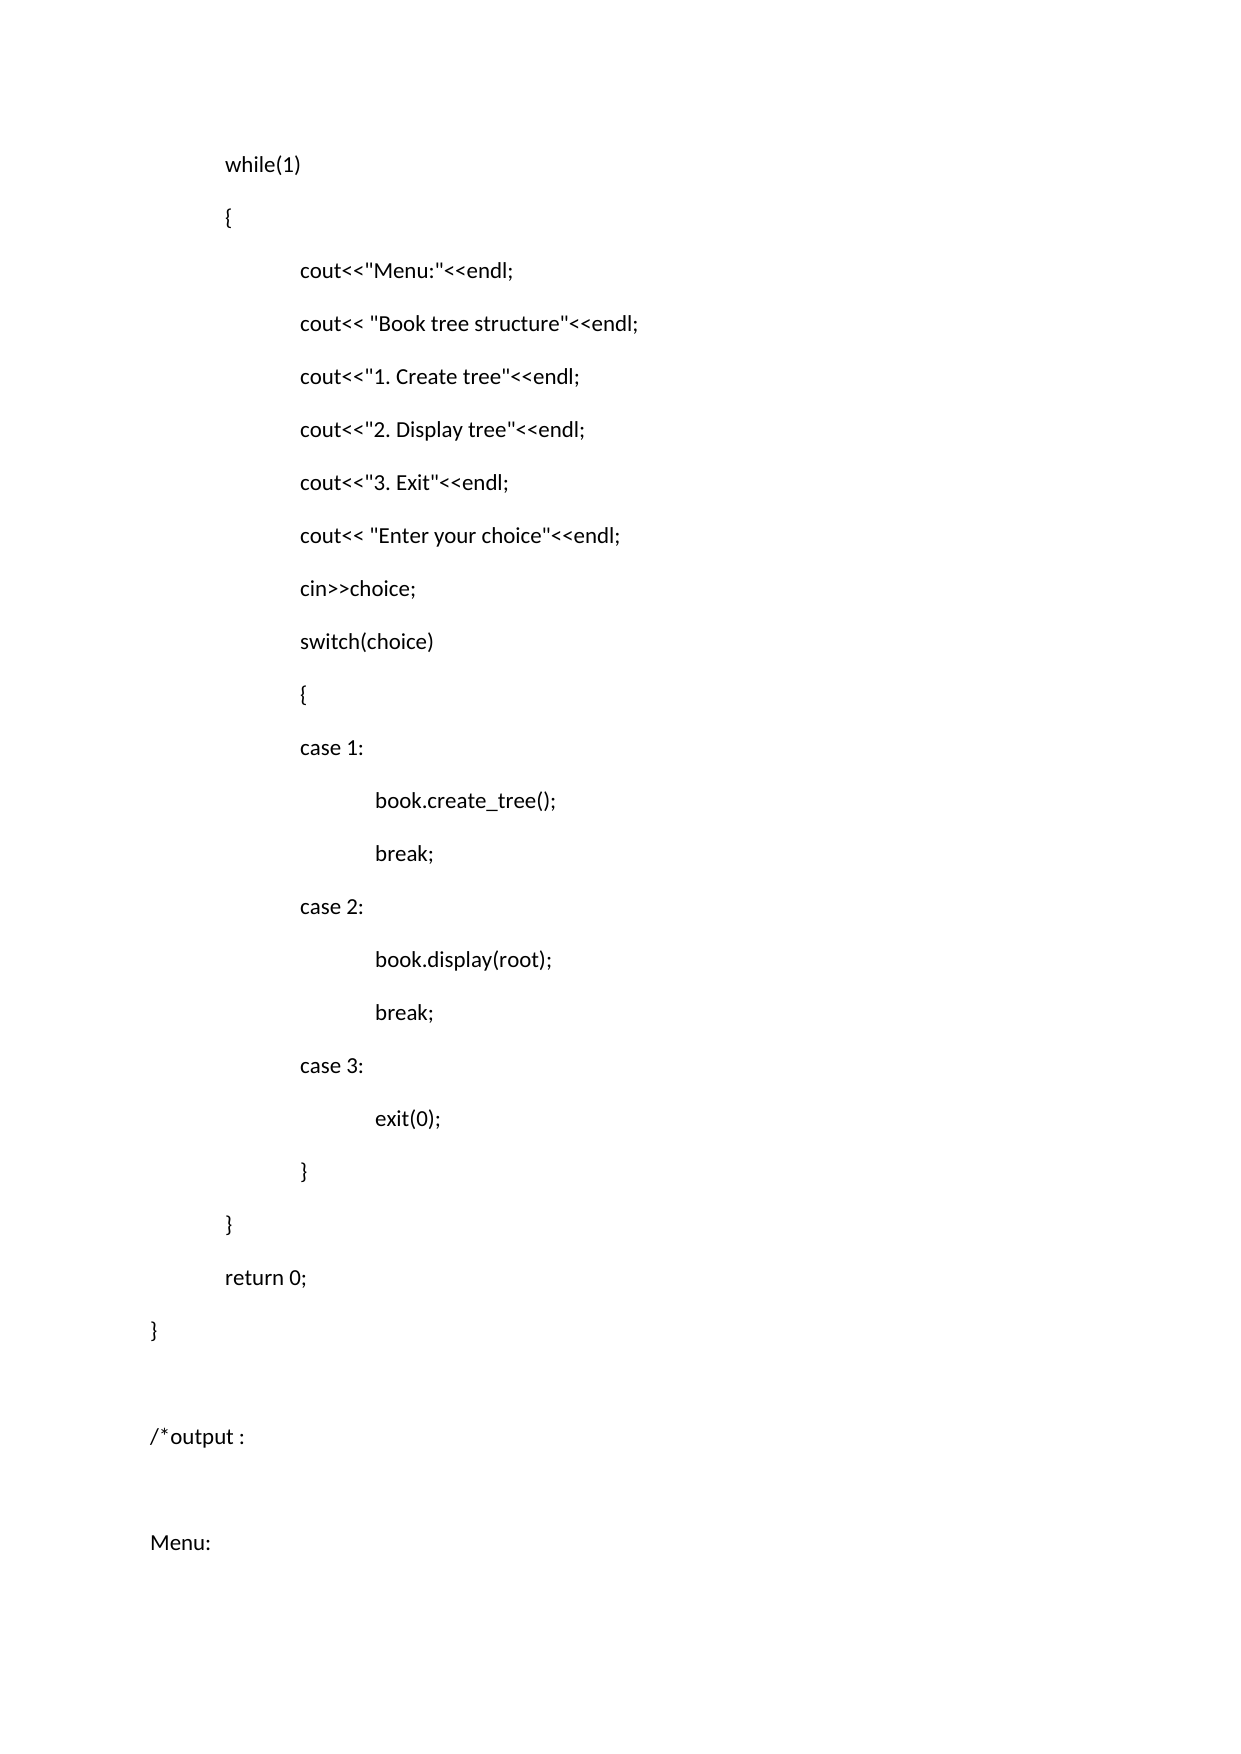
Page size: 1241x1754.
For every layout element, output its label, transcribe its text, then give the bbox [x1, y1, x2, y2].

text case 3: [150, 1051, 1090, 1079]
text break; [150, 839, 1090, 867]
text exit(0); [150, 1104, 1090, 1132]
text { [150, 203, 1090, 231]
text case 2: [150, 892, 1090, 920]
text } [150, 1157, 1090, 1185]
text cout<< "Enter your choice"<<endl; [150, 521, 1090, 549]
text while(1) [150, 150, 1090, 178]
text cout<<"3. Exit"<<endl; [150, 468, 1090, 496]
text cout<< "Book tree structure"<<endl; [150, 309, 1090, 337]
text /*output : [150, 1422, 1090, 1451]
text cout<<"2. Display tree"<<endl; [150, 415, 1090, 443]
text break; [150, 998, 1090, 1026]
text } [150, 1316, 1090, 1344]
text book.create_tree(); [150, 786, 1090, 814]
text return 0; [150, 1263, 1090, 1291]
text book.display(root); [150, 945, 1090, 973]
text cout<<"1. Create tree"<<endl; [150, 362, 1090, 390]
text cout<<"Menu:"<<endl; [150, 256, 1090, 284]
text case 1: [150, 733, 1090, 761]
text cin>>choice; [150, 574, 1090, 602]
text switch(choice) [150, 627, 1090, 655]
text Menu: [150, 1528, 1090, 1557]
text } [150, 1210, 1090, 1238]
text { [150, 680, 1090, 708]
